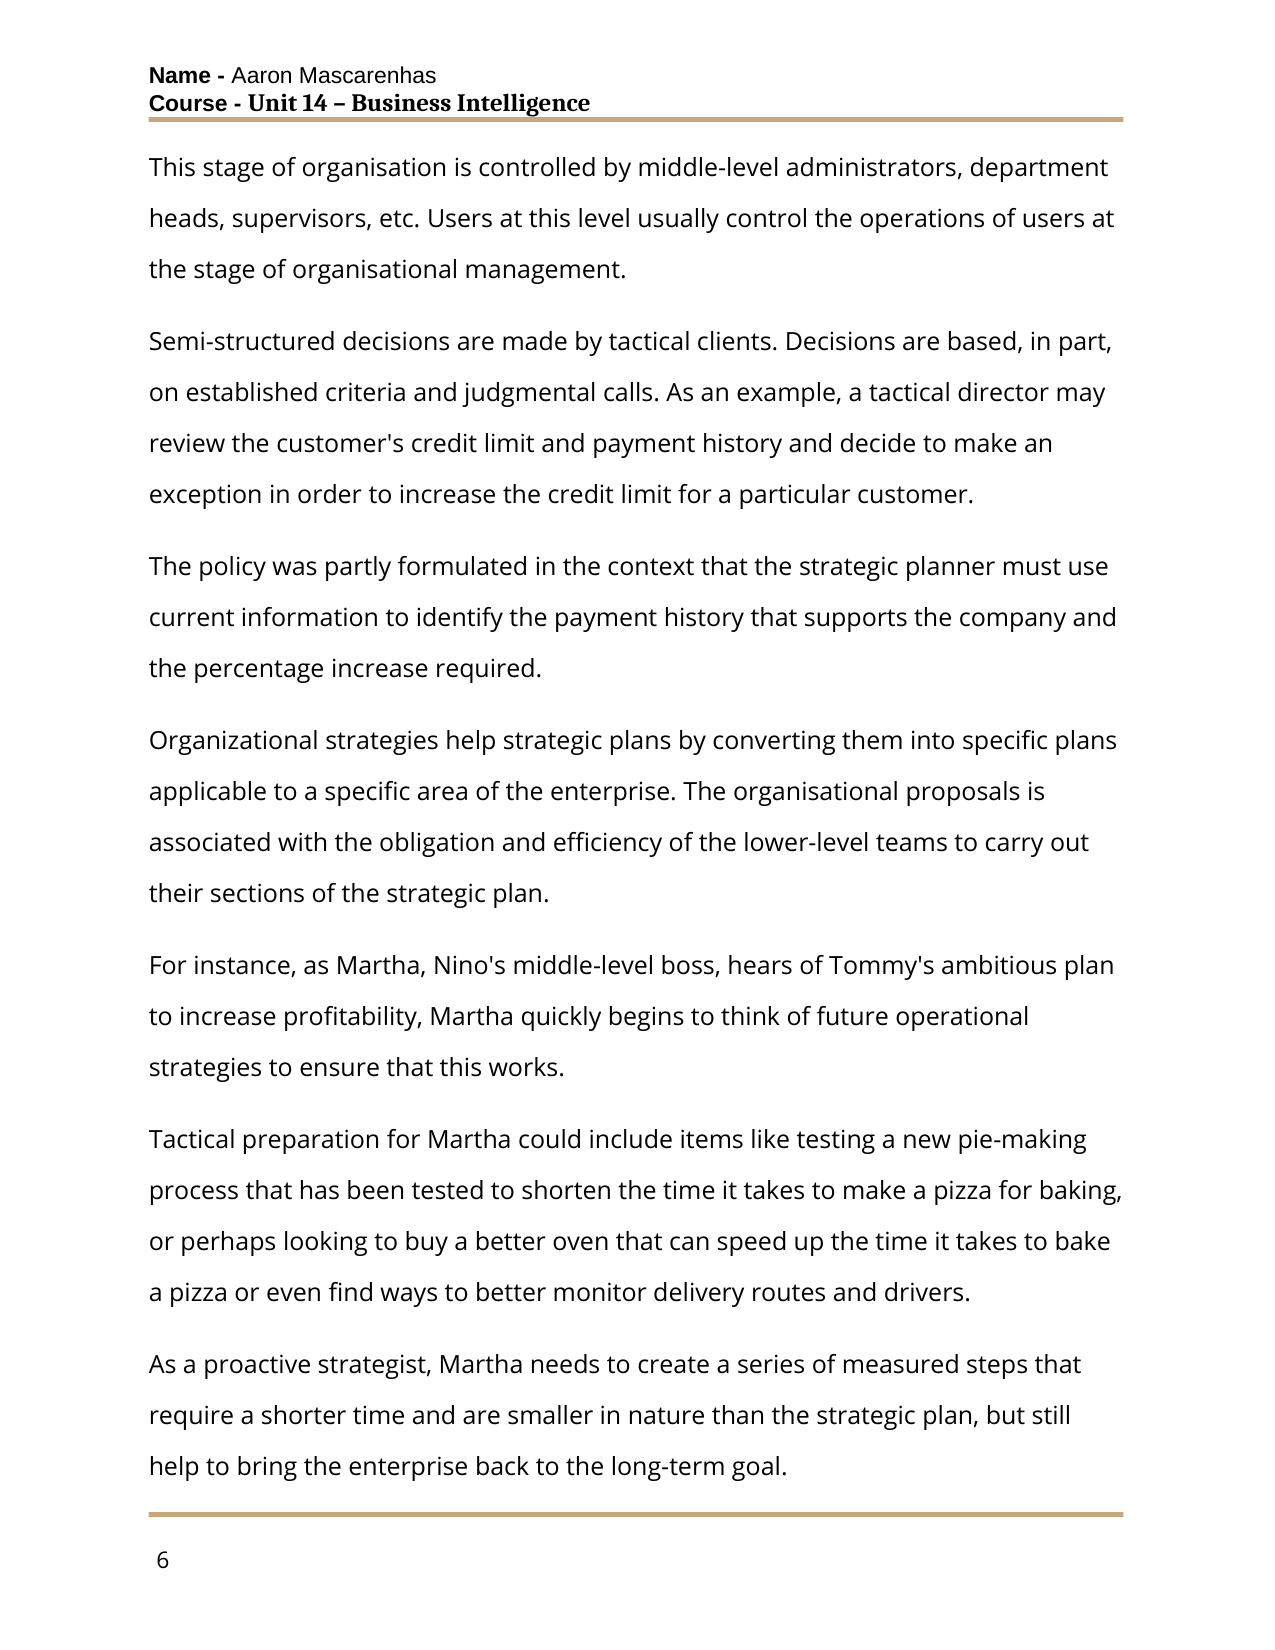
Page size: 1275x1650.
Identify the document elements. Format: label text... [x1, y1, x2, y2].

picture [148, 117, 1124, 122]
text For instance, as Martha, Nino's middle-level boss, hears of Tommy's ambitious plan to increase profitability, Martha quickly begins to think of future operational strategies to ensure that this works. [148, 948, 1125, 1084]
text Semi-structured decisions are made by tactical clients. Decisions are based, in part, on established criteria and judgmental calls. As an example, a tactical director may review the customer's credit limit and payment history and decide to make an exception in order to increase the credit limit for a particular customer. [148, 324, 1125, 511]
text This stage of organisation is controlled by middle-level administrators, department heads, supervisors, etc. Users at this level usually control the operations of users at the stage of organisational management. [148, 150, 1125, 286]
text The policy was partly formulated in the context that the strategic planner must use current information to identify the payment history that supports the company and the percentage increase required. [148, 549, 1125, 685]
text As a proactive strategist, Martha needs to create a series of measured steps that require a shorter time and are smaller in nature than the strategic plan, but still help to bring the enterprise back to the long-term goal. [148, 1347, 1125, 1483]
text Organizational strategies help strategic plans by converting them into specific plans applicable to a specific area of the enterprise. The organisational proposals is associated with the obligation and efficiency of the lower-level teams to carry out their sections of the strategic plan. [148, 723, 1125, 910]
picture [148, 1512, 1124, 1517]
text Tactical preparation for Martha could include items like testing a new pie-making process that has been tested to shorten the time it takes to make a pizza for baking, or perhaps looking to buy a better oven that can speed up the time it takes to bake a pizza or even find ways to better monitor delivery routes and drivers. [148, 1122, 1125, 1309]
